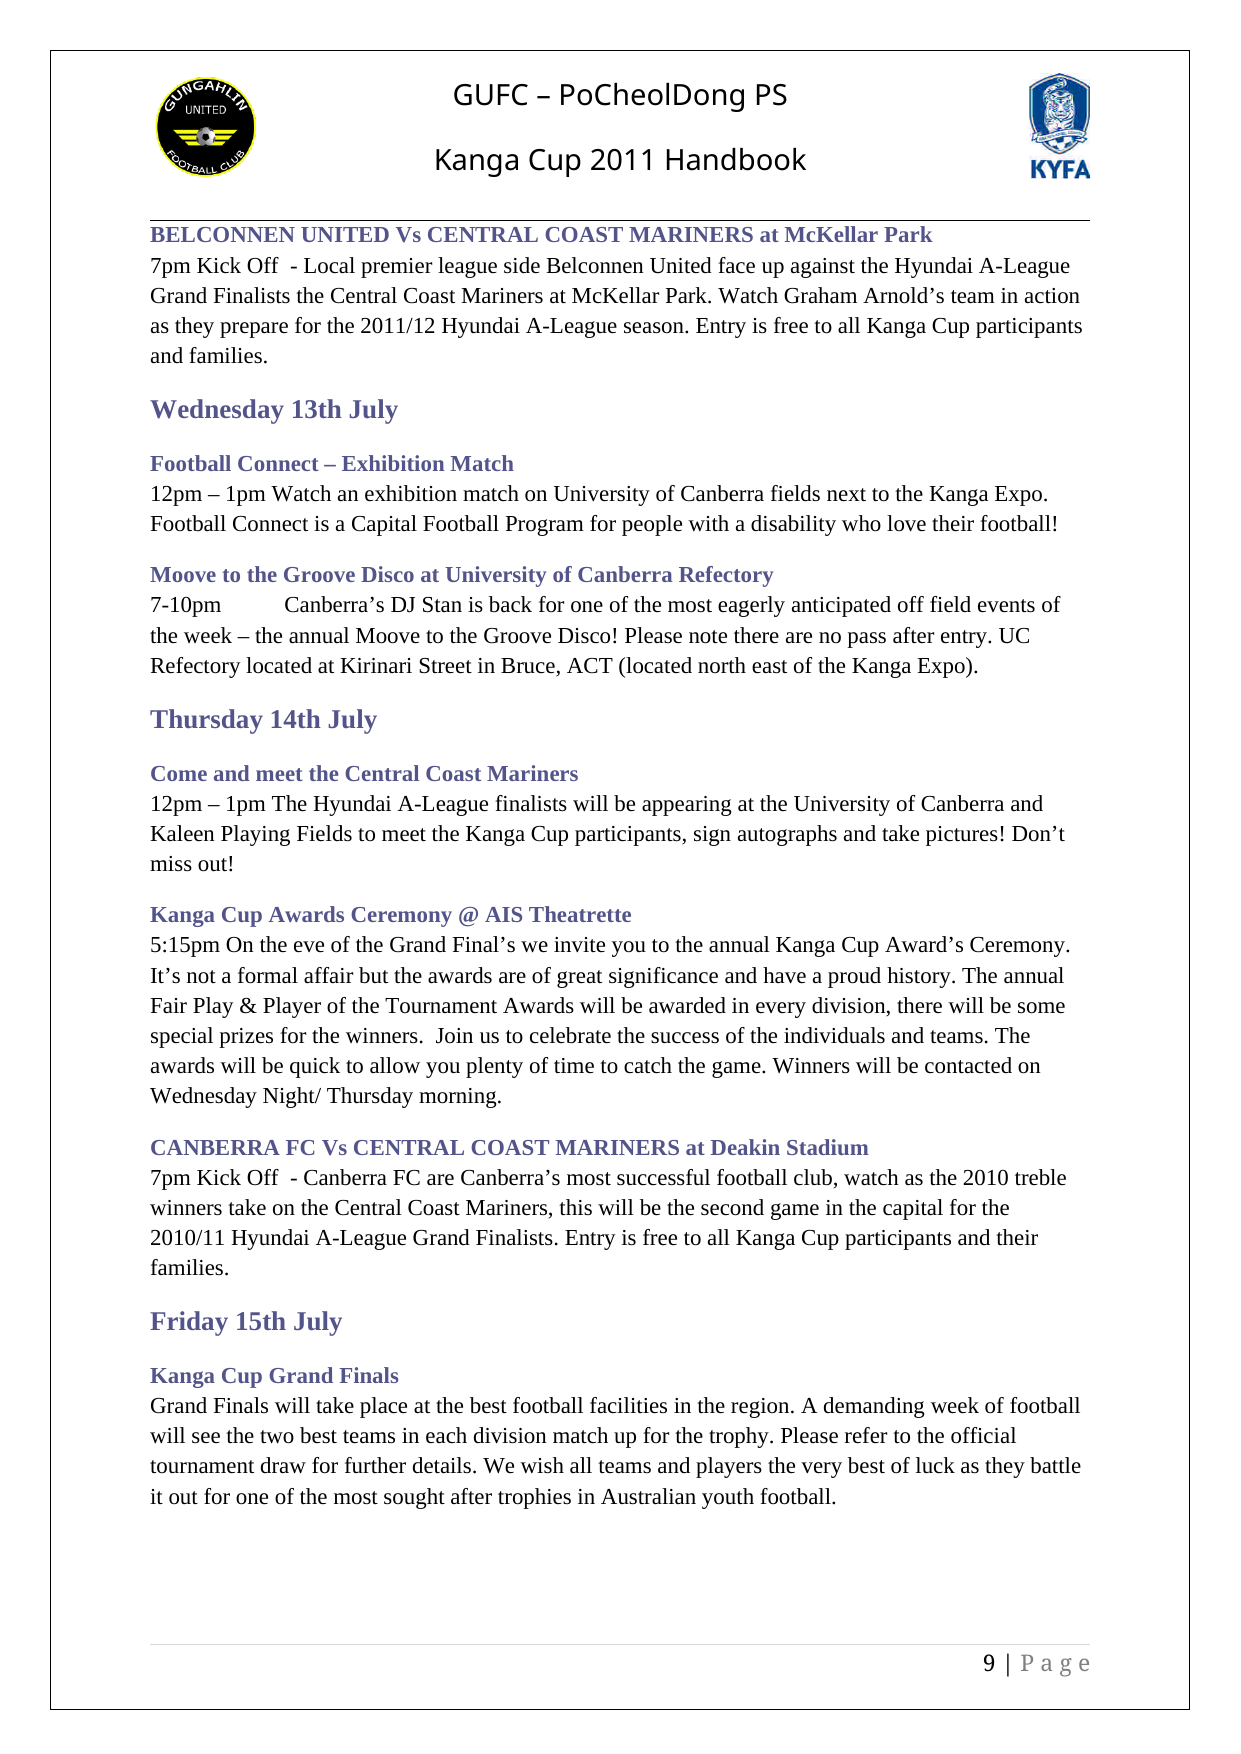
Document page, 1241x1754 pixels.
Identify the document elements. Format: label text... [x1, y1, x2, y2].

subtitle BELCONNEN UNITED Vs CENTRAL COAST MARINERS at McKellar Park [150, 221, 1090, 248]
picture [1029, 73, 1091, 179]
subtitle Kanga Cup Awards Ceremony @ AIS Theatrette [150, 901, 1090, 928]
text Grand Finals will take place at the best football facilities in the region. A demanding week of football will see the two best teams in each division match up for the trophy. Please refer to the official tournament draw for further details. We wish all teams and players the very best of luck as they battle it out for one of the most sought after trophies in Australian youth football. [150, 1392, 1090, 1509]
text 7pm Kick Off - Local premier league side Belconnen United face up against the Hyundai A-League Grand Finalists the Central Coast Mariners at McKellar Park. Watch Graham Arnold’s team in action as they prepare for the 2011/12 Hyundai A-League season. Entry is free to all Kanga Cup participants and families. [150, 252, 1090, 369]
text 5:15pm On the eve of the Grand Final’s we invite you to the annual Kanga Cup Award’s Ceremony. It’s not a formal affair but the awards are of great significance and have a proud history. The annual Fair Play & Player of the Tournament Awards will be awarded in every division, there will be some special prizes for the winners. Join us to celebrate the success of the individuals and teams. The awards will be quick to allow you plenty of time to catch the game. Winners will be contacted on Wednesday Night/ Thursday morning. [150, 931, 1090, 1109]
text 12pm – 1pm The Hyundai A-League finalists will be appearing at the University of Canberra and Kaleen Playing Fields to meet the Kanga Cup participants, sign autographs and take pictures! Don’t miss out! [150, 790, 1090, 877]
subtitle Football Connect – Exhibition Match [150, 450, 1090, 476]
subtitle Come and meet the Central Coast Mariners [150, 759, 1090, 786]
subtitle Kanga Cup Grand Finals [150, 1362, 1090, 1388]
subtitle Friday 15th July [150, 1305, 1090, 1337]
text 7pm Kick Off - Canberra FC are Canberra’s most successful football club, watch as the 2010 treble winners take on the Central Coast Mariners, this will be the second game in the capital for the 2010/11 Hyundai A-League Grand Finalists. Entry is free to all Kanga Cup participants and their families. [150, 1164, 1090, 1281]
subtitle Wednesday 13th July [150, 393, 1090, 424]
text 12pm – 1pm Watch an exhibition match on University of Canberra fields next to the Kanga Expo. Football Connect is a Capital Football Program for people with a disability who love their football! [150, 480, 1090, 537]
subtitle CANBERRA FC Vs CENTRAL COAST MARINERS at Deakin Stadium [150, 1133, 1090, 1160]
text 7-10pm Canberra’s DJ Stan is back for one of the most eagerly anticipated off field events of the week – the annual Moove to the Groove Disco! Please note there are no pass after entry. UC Refectory located at Kirinari Street in Bruce, ACT (located north east of the Kanga Expo). [150, 592, 1090, 678]
picture [150, 73, 260, 180]
subtitle Thursday 14th July [150, 703, 1090, 734]
subtitle Moove to the Groove Disco at University of Canberra Refectory [150, 561, 1090, 588]
